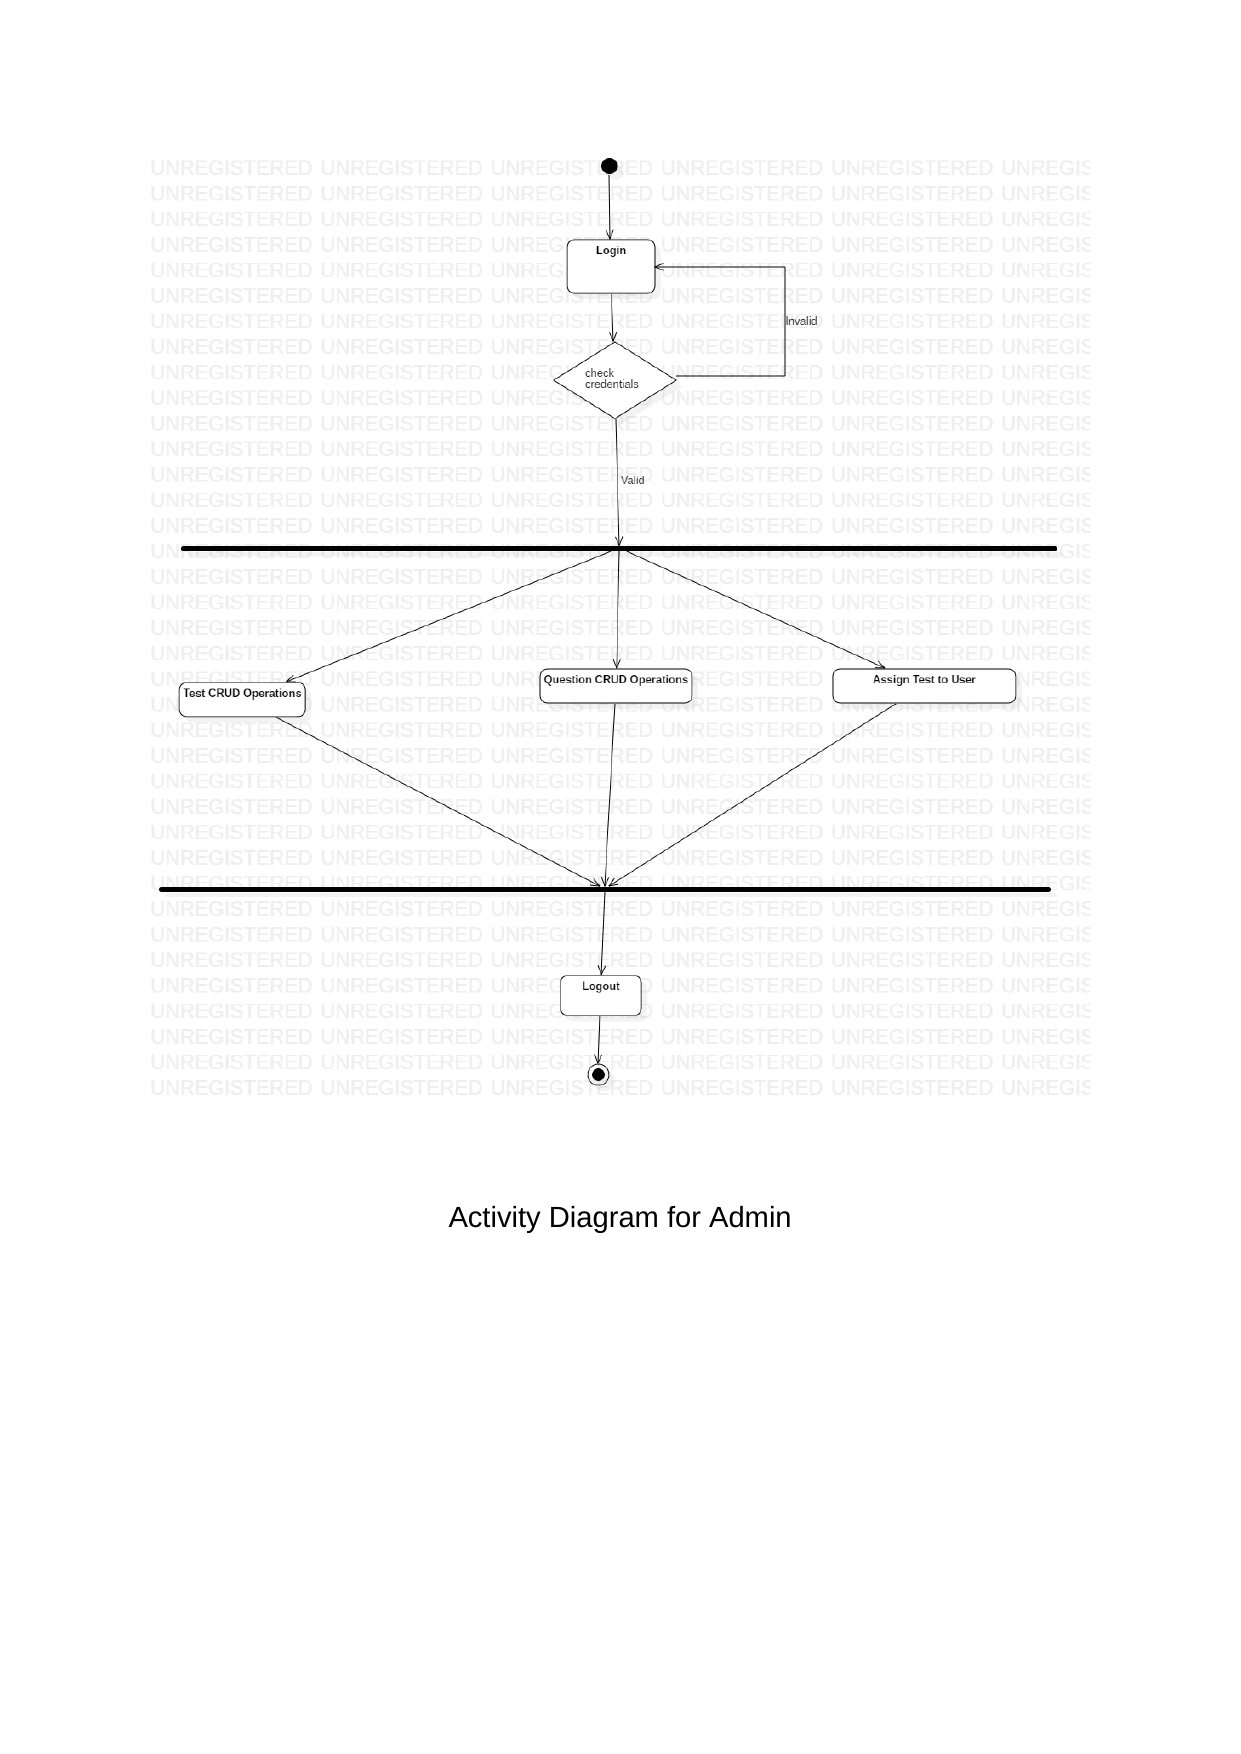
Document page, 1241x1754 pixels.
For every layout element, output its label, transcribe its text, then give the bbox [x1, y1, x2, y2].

picture [150, 150, 1091, 1119]
text Activity Diagram for Admin [150, 1200, 1090, 1233]
